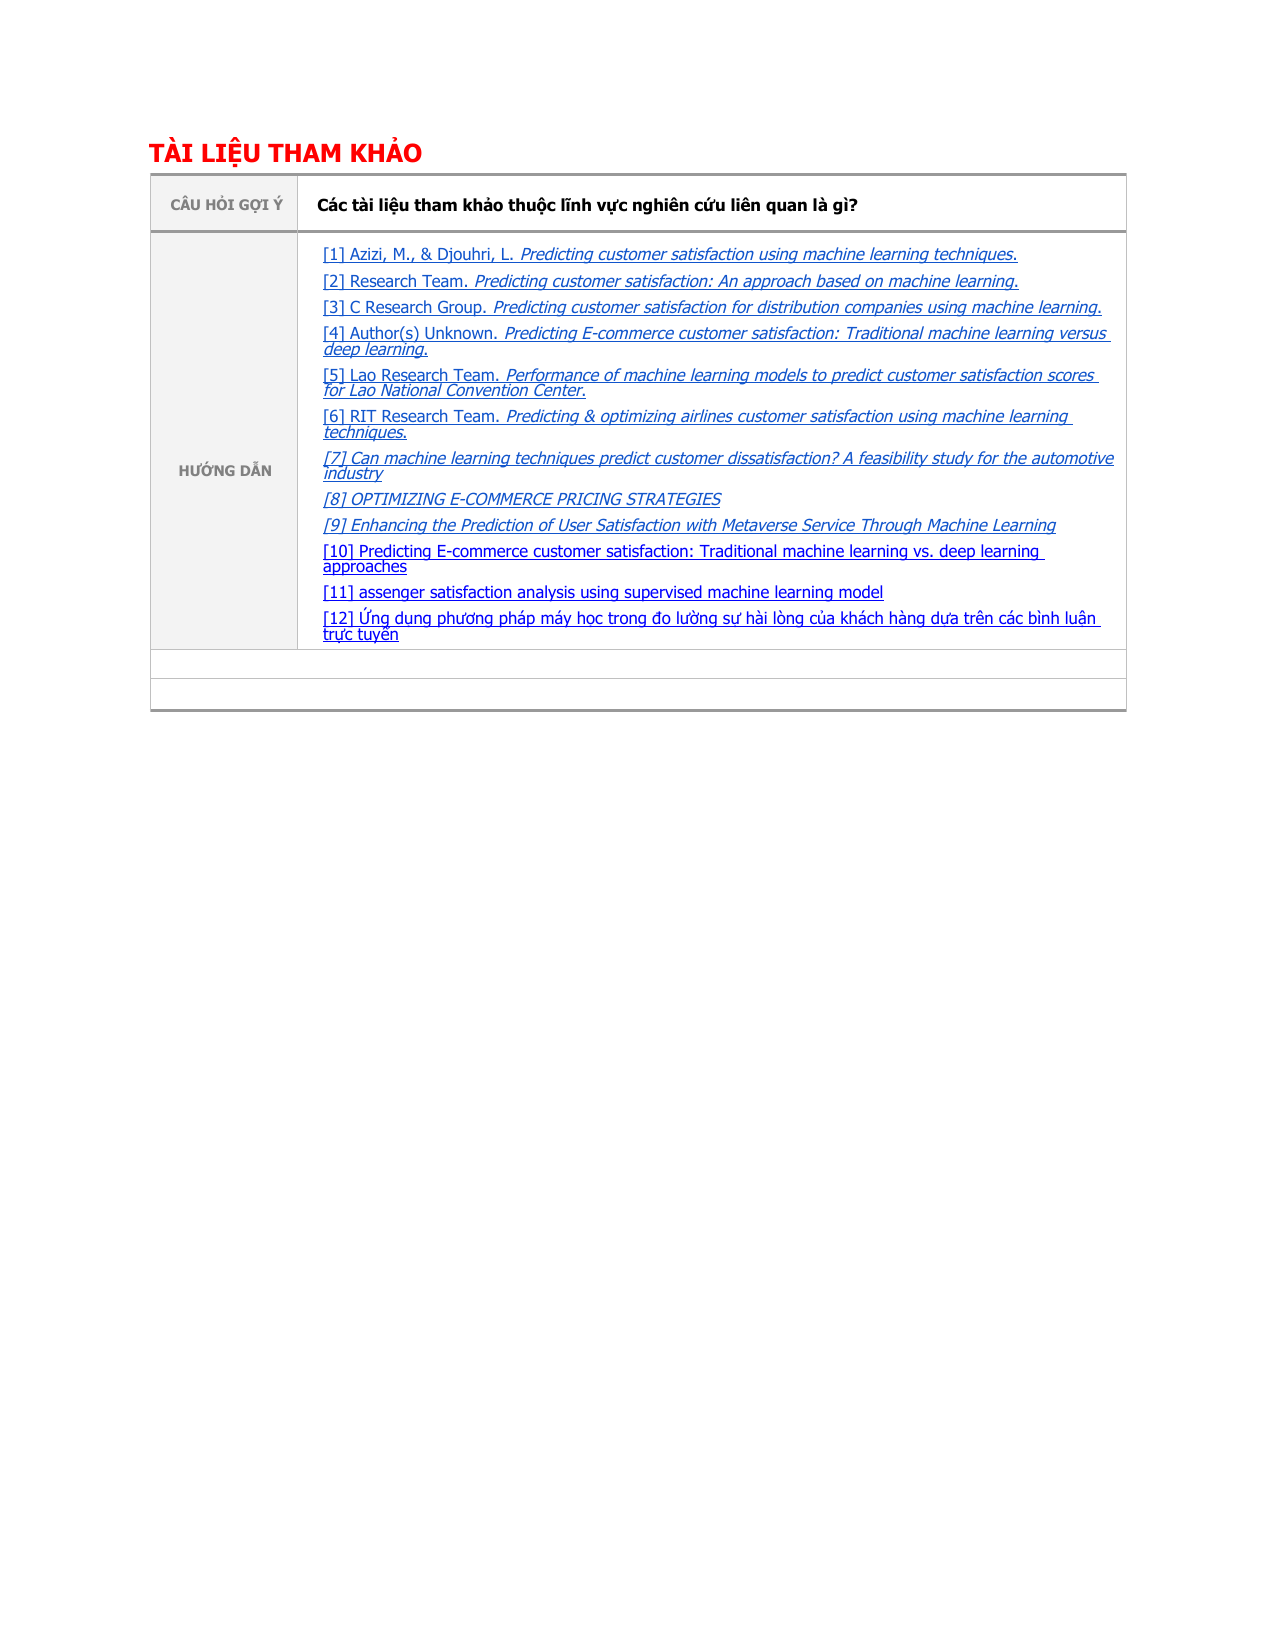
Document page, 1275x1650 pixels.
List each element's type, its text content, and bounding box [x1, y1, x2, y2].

text TÀI LIỆU THAM KHẢO [149, 137, 1162, 168]
table_header Các tài liệu tham khảo thuộc lĩnh vực nghiên cứu liên quan là gì? [298, 176, 1126, 230]
table_cell [151, 650, 1126, 678]
table_cell HƯỚNG DẪN [151, 233, 297, 649]
table_cell [151, 679, 1126, 709]
table_cell [1] Azizi, M., & Djouhri, L. Predicting customer satisfaction using machine learning techniques. [2] Research Team. Predicting customer satisfaction: An approach based on machine learning. [3] C Research Group. Predicting customer satisfaction for distribution companies using machine learning. [4] Author(s) Unknown. Predicting E-commerce customer satisfaction: Traditional machine learning versus deep learning. [5] Lao Research Team. Performance of machine learning models to predict customer satisfaction scores for Lao National Convention Center. [6] RIT Research Team. Predicting & optimizing airlines customer satisfaction using machine learning techniques. [7] Can machine learning techniques predict customer dissatisfaction? A feasibility study for the automotive industry [8] OPTIMIZING E-COMMERCE PRICING STRATEGIES [9] Enhancing the Prediction of User Satisfaction with Metaverse Service Through Machine Learning [10] Predicting E-commerce customer satisfaction: Traditional machine learning vs. deep learning approaches [11] assenger satisfaction analysis using supervised machine learning model [12] Ứng dụng phương pháp máy học trong đo lường sự hài lòng của khách hàng dựa trên các bình luận trực tuyến [298, 233, 1126, 649]
table_header CÂU HỎI GỢI Ý [151, 176, 297, 230]
